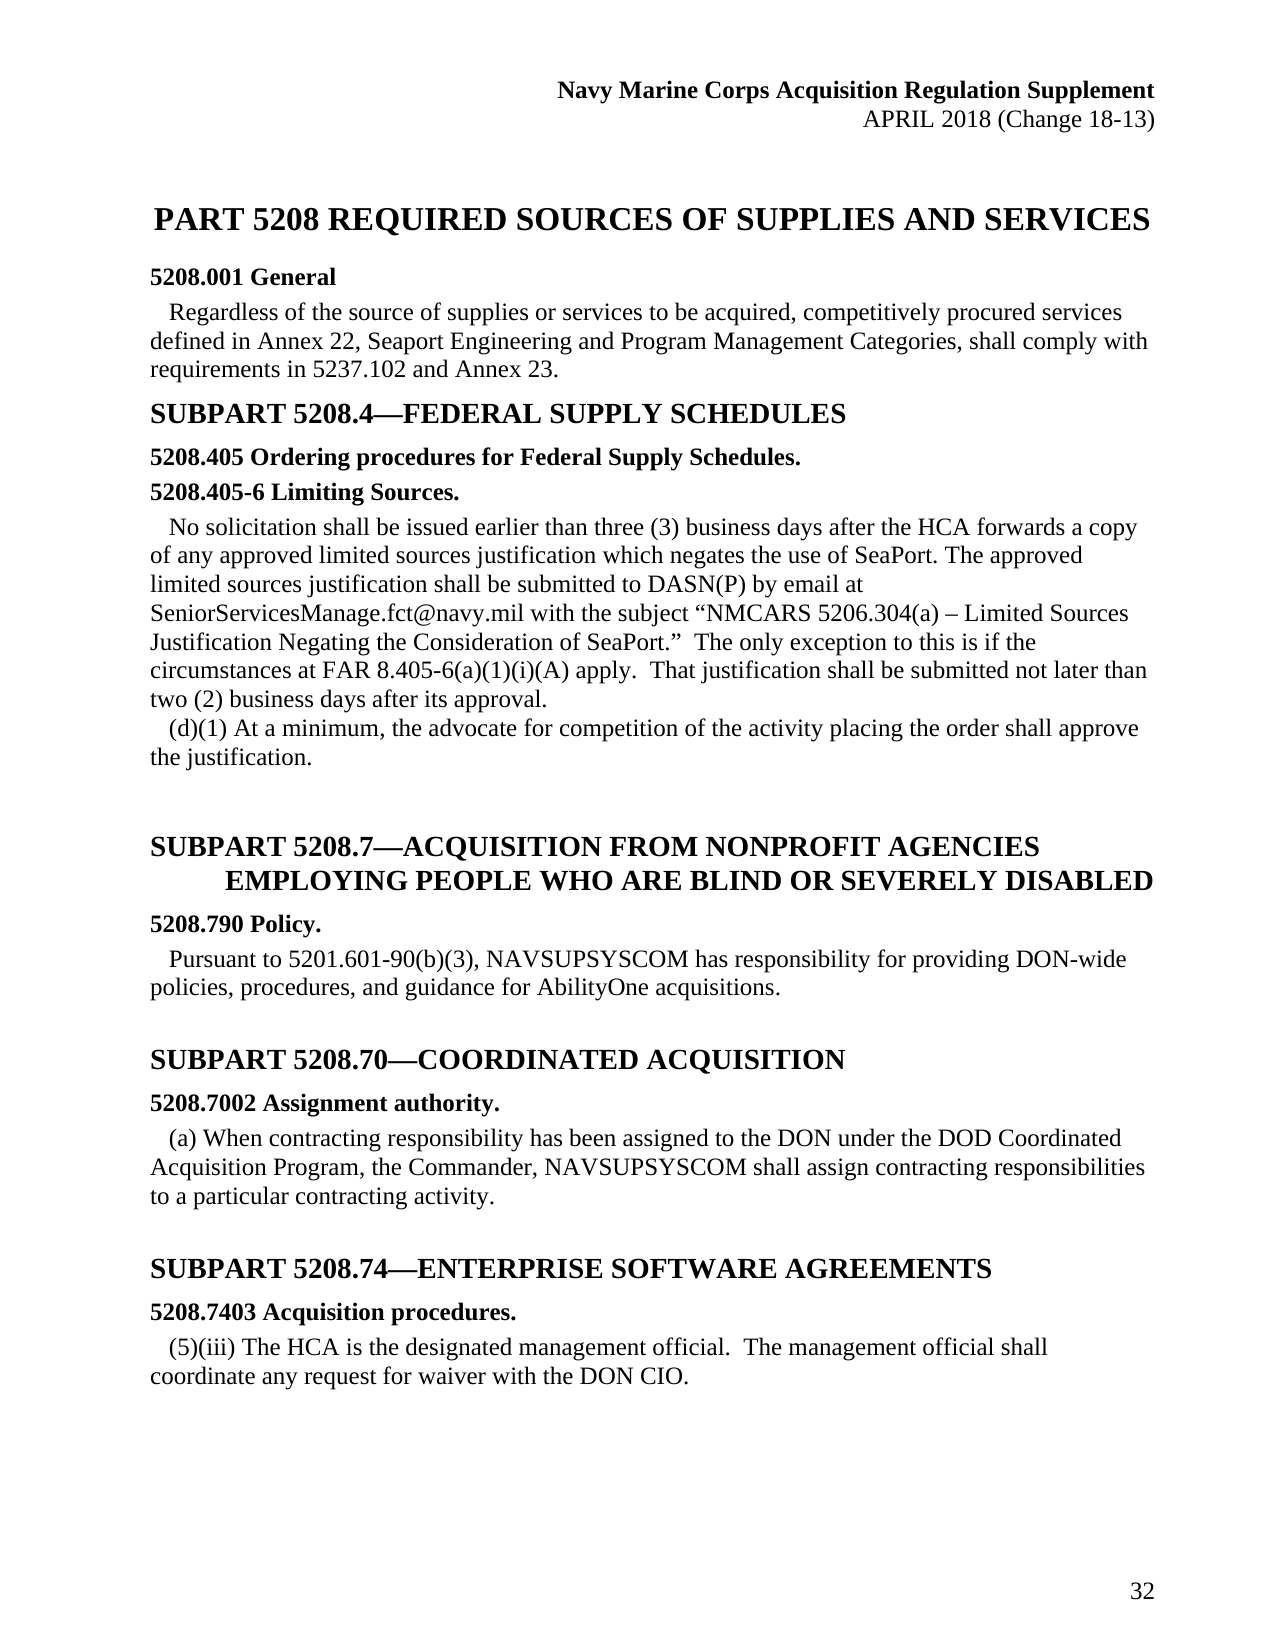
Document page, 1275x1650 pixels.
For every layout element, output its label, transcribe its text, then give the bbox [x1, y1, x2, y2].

subtitle 5208.7002 Assignment authority. [150, 1088, 1155, 1117]
subtitle PART 5208 REQUIRED SOURCES OF SUPPLIES AND SERVICES [150, 199, 1155, 237]
subtitle SUBPART 5208.4—FEDERAL SUPPLY SCHEDULES [150, 396, 1155, 429]
subtitle 5208.7403 Acquisition procedures. [150, 1297, 1155, 1326]
subtitle 5208.405 Ordering procedures for Federal Supply Schedules. [150, 442, 1155, 471]
text No solicitation shall be issued earlier than three (3) business days after the HCA forwards a copy of any approved limited sources justification which negates the use of SeaPort. The approved limited sources justification shall be submitted to DASN(P) by email at SeniorServicesManage.fct@navy.mil with the subject “NMCARS 5206.304(a) – Limited Sources Justification Negating the Consideration of SeaPort.” The only exception to this is if the circumstances at FAR 8.405-6(a)(1)(i)(A) apply. That justification shall be submitted not later than two (2) business days after its approval. [150, 512, 1155, 713]
text Pursuant to 5201.601-90(b)(3), NAVSUPSYSCOM has responsibility for providing DON-wide policies, procedures, and guidance for AbilityOne acquisitions. [150, 944, 1155, 1001]
text Regardless of the source of supplies or services to be acquired, competitively procured services defined in Annex 22, Seaport Engineering and Program Management Categories, shall comply with requirements in 5237.102 and Annex 23. [150, 297, 1155, 383]
text (a) When contracting responsibility has been assigned to the DON under the DOD Coordinated Acquisition Program, the Commander, NAVSUPSYSCOM shall assign contracting responsibilities to a particular contracting activity. [150, 1123, 1155, 1210]
text (d)(1) At a minimum, the advocate for competition of the activity placing the order shall approve the justification. [150, 713, 1155, 771]
text (5)(iii) The HCA is the designated management official. The management official shall coordinate any request for waiver with the DON CIO. [150, 1332, 1155, 1389]
subtitle SUBPART 5208.74—ENTERPRISE SOFTWARE AGREEMENTS [150, 1251, 1155, 1284]
subtitle SUBPART 5208.7—ACQUISITION FROM NONPROFIT AGENCIES EMPLOYING PEOPLE WHO ARE BLIND OR SEVERELY DISABLED [150, 829, 1155, 896]
subtitle 5208.001 General [150, 262, 1155, 291]
subtitle SUBPART 5208.70—COORDINATED ACQUISITION [150, 1042, 1155, 1076]
subtitle 5208.790 Policy. [150, 909, 1155, 937]
subtitle 5208.405-6 Limiting Sources. [150, 477, 1155, 506]
